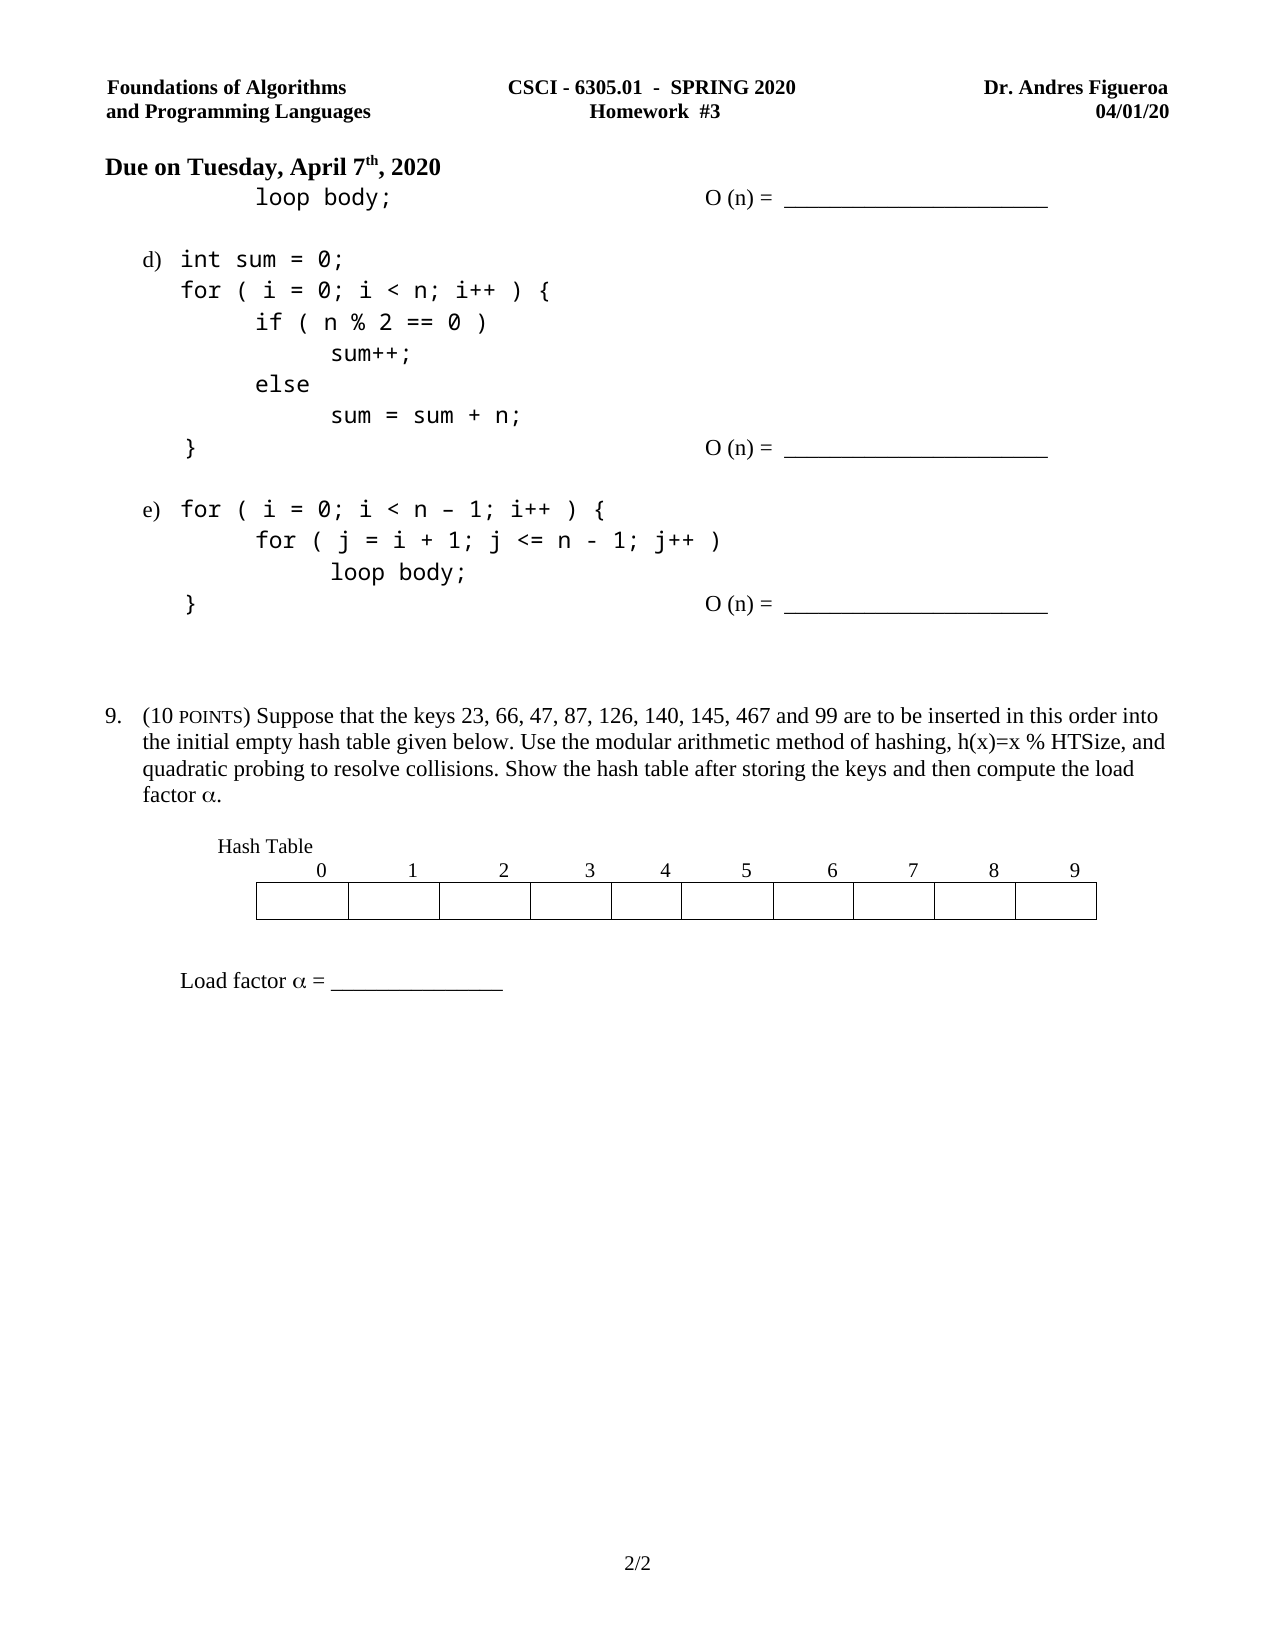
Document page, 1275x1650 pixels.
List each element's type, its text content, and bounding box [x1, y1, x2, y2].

text Hash Table [142, 834, 1170, 858]
table_header 7 [854, 858, 935, 882]
text sum++; [142, 337, 1170, 368]
table_cell [682, 883, 773, 918]
text loop body; O (n) = _______________________ [142, 181, 1170, 212]
text else [142, 368, 1170, 399]
text for ( j = i + 1; j <= n - 1; j++ ) [142, 524, 1170, 556]
text } O (n) = _______________________ [142, 431, 1170, 462]
text if ( n % 2 == 0 ) [142, 306, 1170, 337]
table_cell [257, 883, 348, 918]
table_header 6 [773, 858, 854, 882]
table_cell [531, 883, 611, 918]
table_header 0 [257, 858, 348, 882]
text } O (n) = _______________________ [142, 587, 1170, 618]
list (10 points) Suppose that the keys 23, 66, 47, 87, 126, 140, 145, 467 and 99 are to be inserted in this order into the initial empty hash table given below. Use the modular arithmetic method of hashing, h(x)=x % HTSize, and quadratic probing to resolve collisions. Show the hash table after storing the keys and then compute the load factor . [105, 702, 1170, 807]
list int sum = 0; [142, 243, 1170, 274]
text for ( i = 0; i < n; i++ ) { [142, 274, 1170, 306]
table_cell [854, 883, 934, 918]
text Load factor = _______________ [142, 968, 1170, 994]
table_header 1 [348, 858, 439, 882]
text loop body; [142, 556, 1170, 587]
table_cell [774, 883, 853, 918]
table_cell [1016, 883, 1096, 918]
text sum = sum + n; [142, 399, 1170, 431]
table_header 4 [611, 858, 682, 882]
table_header 3 [531, 858, 611, 882]
table_cell [612, 883, 681, 918]
table_cell [440, 883, 530, 918]
table_header 2 [439, 858, 531, 882]
table_header 9 [1016, 858, 1096, 882]
table_header 8 [935, 858, 1016, 882]
table_cell [935, 883, 1015, 918]
table_cell [349, 883, 439, 918]
table_header 5 [682, 858, 773, 882]
list for ( i = 0; i < n – 1; i++ ) { [142, 493, 1170, 524]
